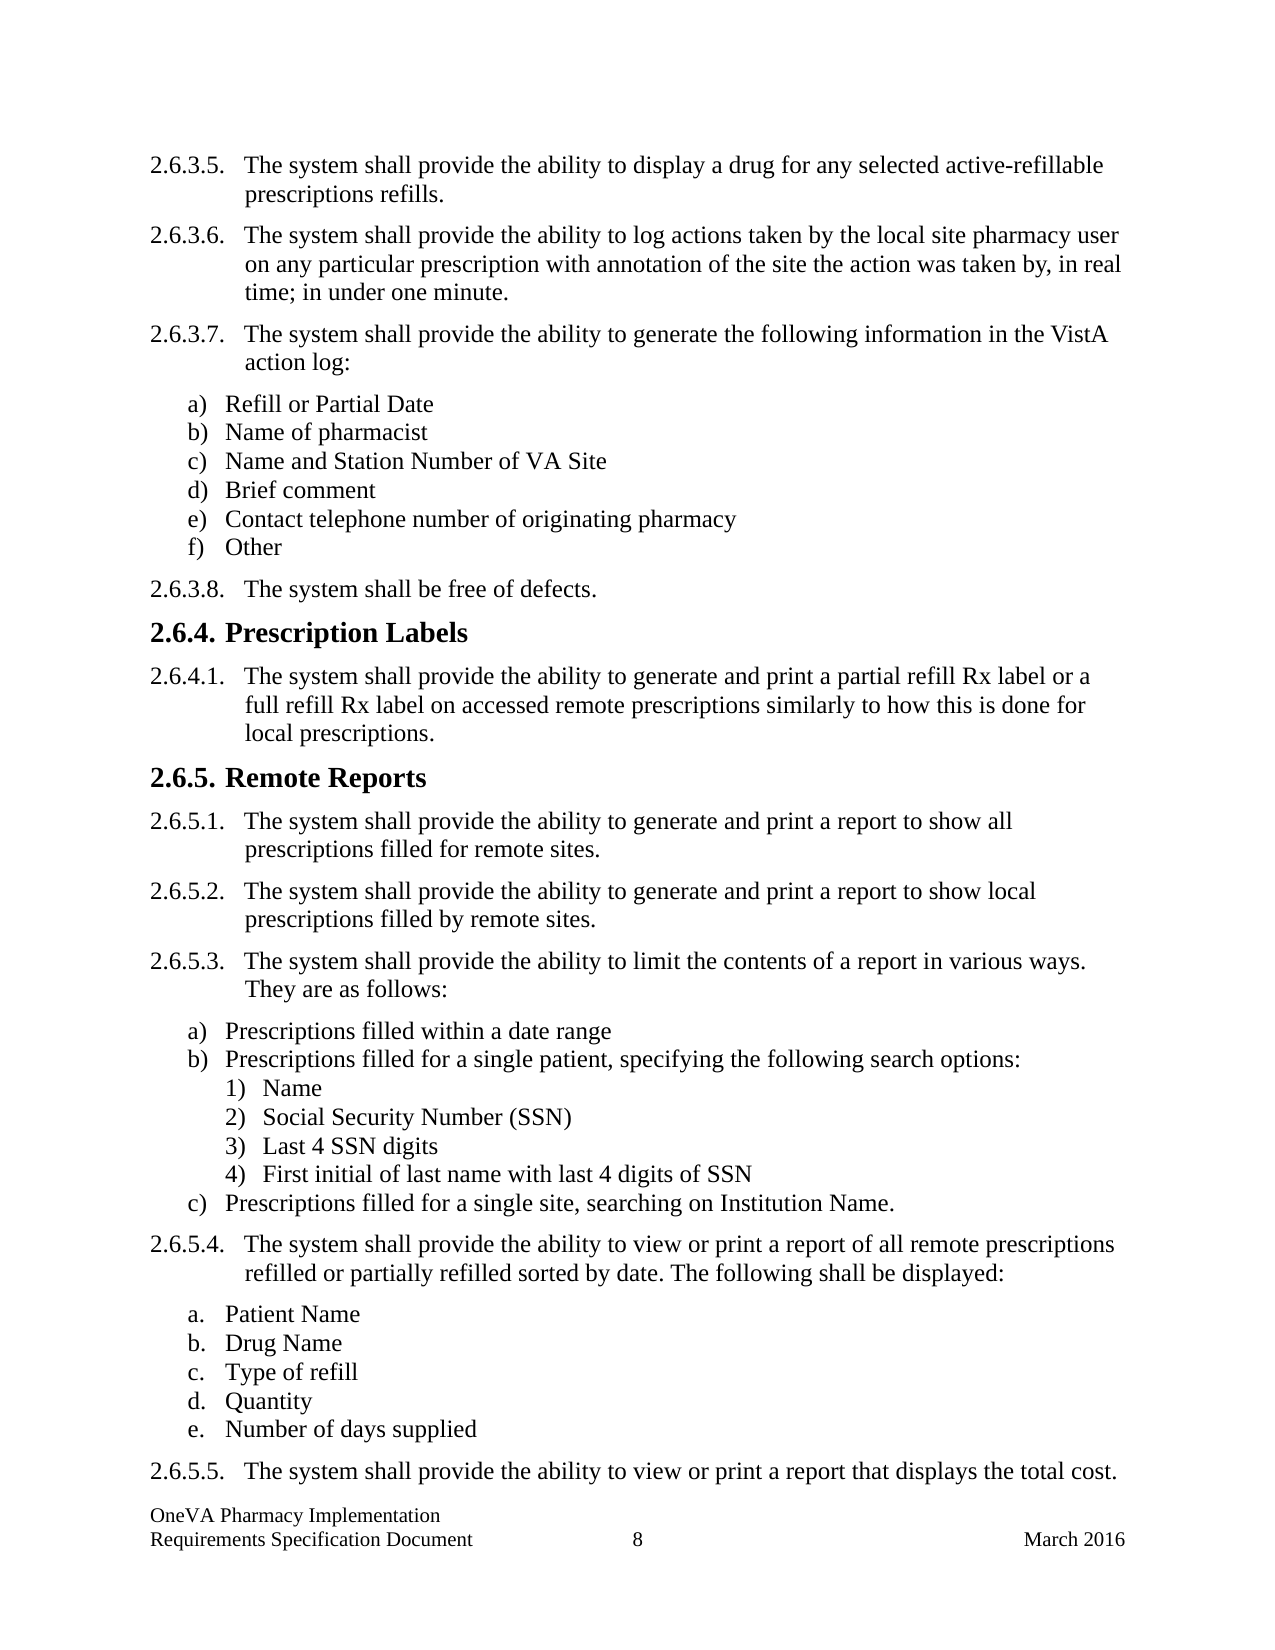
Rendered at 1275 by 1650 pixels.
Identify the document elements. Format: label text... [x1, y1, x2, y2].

list Refill or Partial Date [187, 389, 1125, 417]
list Brief comment [187, 475, 1125, 504]
list Drug Name [187, 1328, 1125, 1357]
list Last 4 SSN digits [225, 1131, 1125, 1159]
list Prescriptions filled for a single site, searching on Institution Name. [187, 1188, 1125, 1217]
list Name and Station Number of VA Site [187, 446, 1125, 475]
list The system shall provide the ability to generate and print a report to show local prescriptions filled by remote sites. [150, 876, 1125, 933]
list Name of pharmacist [187, 417, 1125, 446]
list Patient Name [187, 1299, 1125, 1328]
list The system shall provide the ability to limit the contents of a report in various ways. They are as follows: [150, 946, 1125, 1003]
list Remote Reports [150, 760, 1125, 793]
list First initial of last name with last 4 digits of SSN [225, 1159, 1125, 1188]
list Number of days supplied [187, 1414, 1125, 1443]
list Other [187, 532, 1125, 561]
list The system shall provide the ability to generate the following information in the VistA action log: [150, 319, 1125, 376]
list Name [225, 1073, 1125, 1102]
list Prescriptions filled within a date range [187, 1016, 1125, 1044]
list Prescription Labels [150, 615, 1125, 648]
list Quantity [187, 1386, 1125, 1414]
list The system shall provide the ability to view or print a report of all remote prescriptions refilled or partially refilled sorted by date. The following shall be displayed: [150, 1229, 1125, 1287]
list The system shall provide the ability to view or print a report that displays the total cost. [150, 1456, 1125, 1484]
list The system shall provide the ability to generate and print a report to show all prescriptions filled for remote sites. [150, 806, 1125, 863]
list The system shall be free of defects. [150, 574, 1125, 602]
list Social Security Number (SSN) [225, 1102, 1125, 1131]
list Contact telephone number of originating pharmacy [187, 504, 1125, 532]
list The system shall provide the ability to generate and print a partial refill Rx label or a full refill Rx label on accessed remote prescriptions similarly to how this is done for local prescriptions. [150, 661, 1125, 747]
list Prescriptions filled for a single patient, specifying the following search options: [187, 1044, 1125, 1073]
list The system shall provide the ability to log actions taken by the local site pharmacy user on any particular prescription with annotation of the site the action was taken by, in real time; in under one minute. [150, 220, 1125, 306]
list Type of refill [187, 1357, 1125, 1386]
list The system shall provide the ability to display a drug for any selected active-refillable prescriptions refills. [150, 150, 1125, 207]
